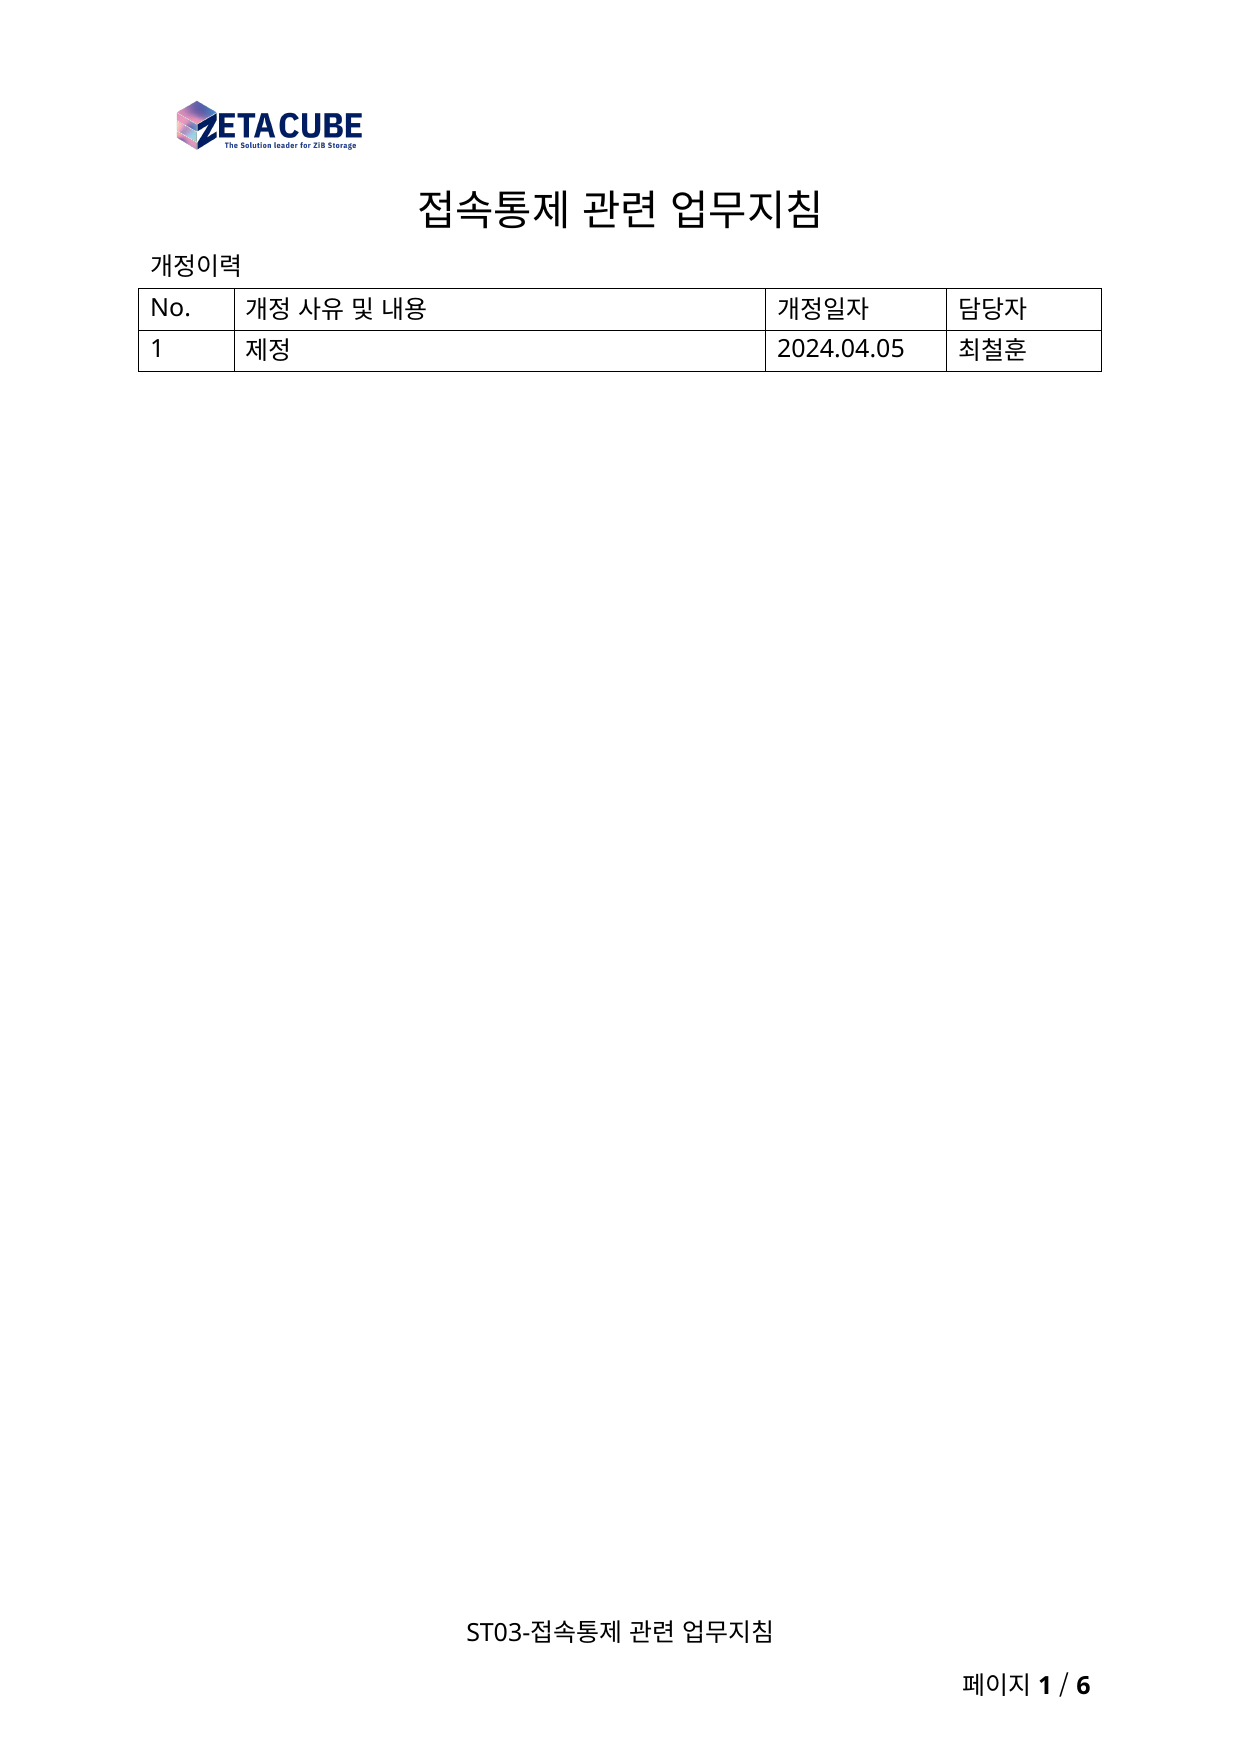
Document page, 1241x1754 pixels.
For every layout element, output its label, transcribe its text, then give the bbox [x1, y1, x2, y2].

picture [154, 84, 379, 166]
table_header 개정 사유 및 내용 [235, 289, 765, 330]
text 접속통제 관련 업무지침 [150, 177, 1090, 237]
text 개정이력 [150, 246, 1090, 283]
table_header No. [139, 289, 234, 330]
table_header 담당자 [947, 289, 1101, 330]
table_cell 최철훈 [947, 331, 1101, 371]
table_cell 2024.04.05 [766, 331, 946, 371]
table_cell 제정 [235, 331, 765, 371]
table_cell 1 [139, 331, 234, 371]
table_header 개정일자 [766, 289, 946, 330]
